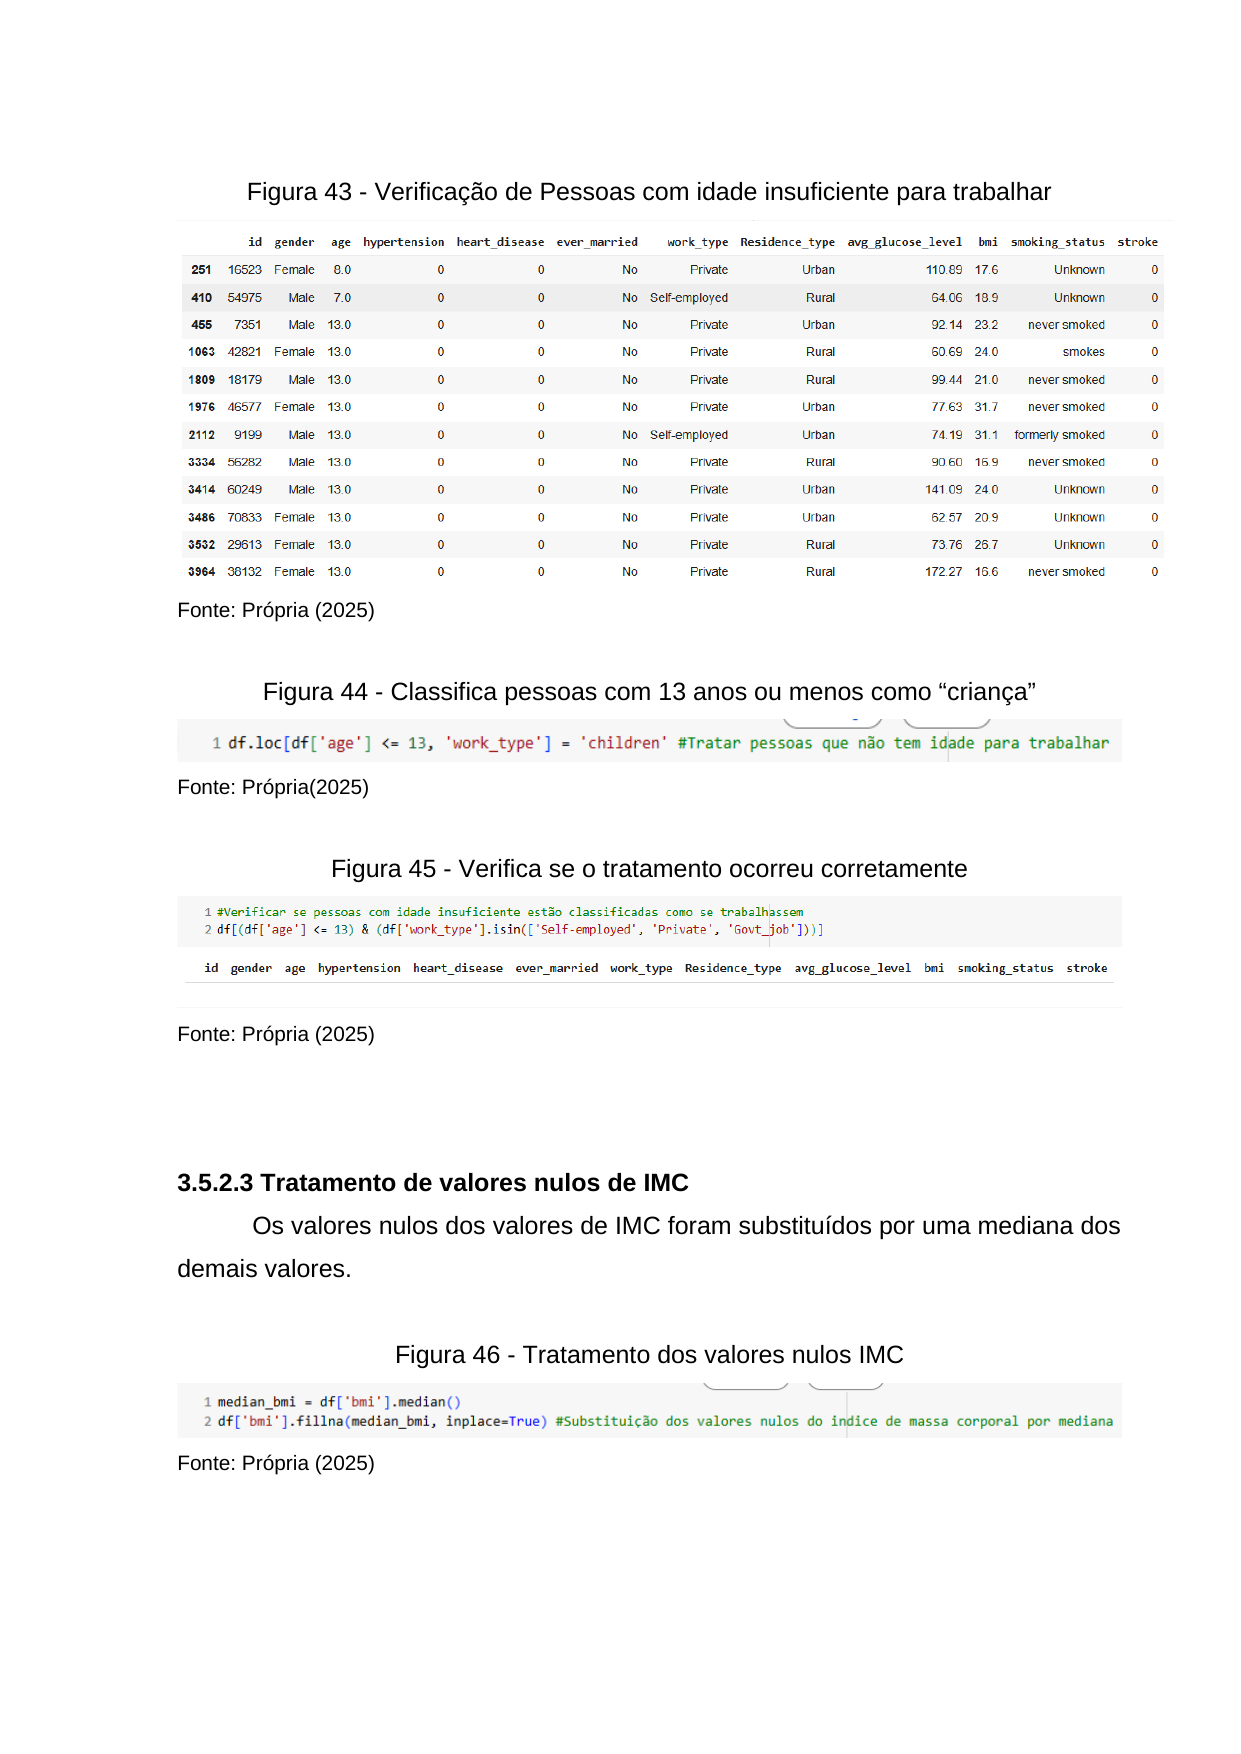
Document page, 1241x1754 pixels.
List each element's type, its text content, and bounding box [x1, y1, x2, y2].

text Fonte: Própria (2025) [177, 1451, 1122, 1474]
text Fonte: Própria (2025) [177, 1022, 1122, 1046]
subtitle Figura 43 - Verificação de Pessoas com idade insuficiente para trabalhar [177, 177, 1122, 206]
subtitle Figura 46 - Tratamento dos valores nulos IMC [177, 1340, 1122, 1369]
text Fonte: Própria(2025) [177, 774, 1122, 798]
text Os valores nulos dos valores de IMC foram substituídos por uma mediana dos demais valores. [177, 1211, 1122, 1283]
picture [177, 220, 1174, 585]
picture [177, 719, 1123, 762]
subtitle 3.5.2.3 Tratamento de valores nulos de IMC [177, 1168, 1122, 1196]
picture [177, 1383, 1123, 1438]
text Fonte: Própria (2025) [177, 598, 1122, 622]
subtitle Figura 45 - Verifica se o tratamento ocorreu corretamente [177, 854, 1122, 896]
picture [177, 896, 1123, 1008]
subtitle Figura 44 - Classifica pessoas com 13 anos ou menos como “criança” [177, 677, 1122, 705]
